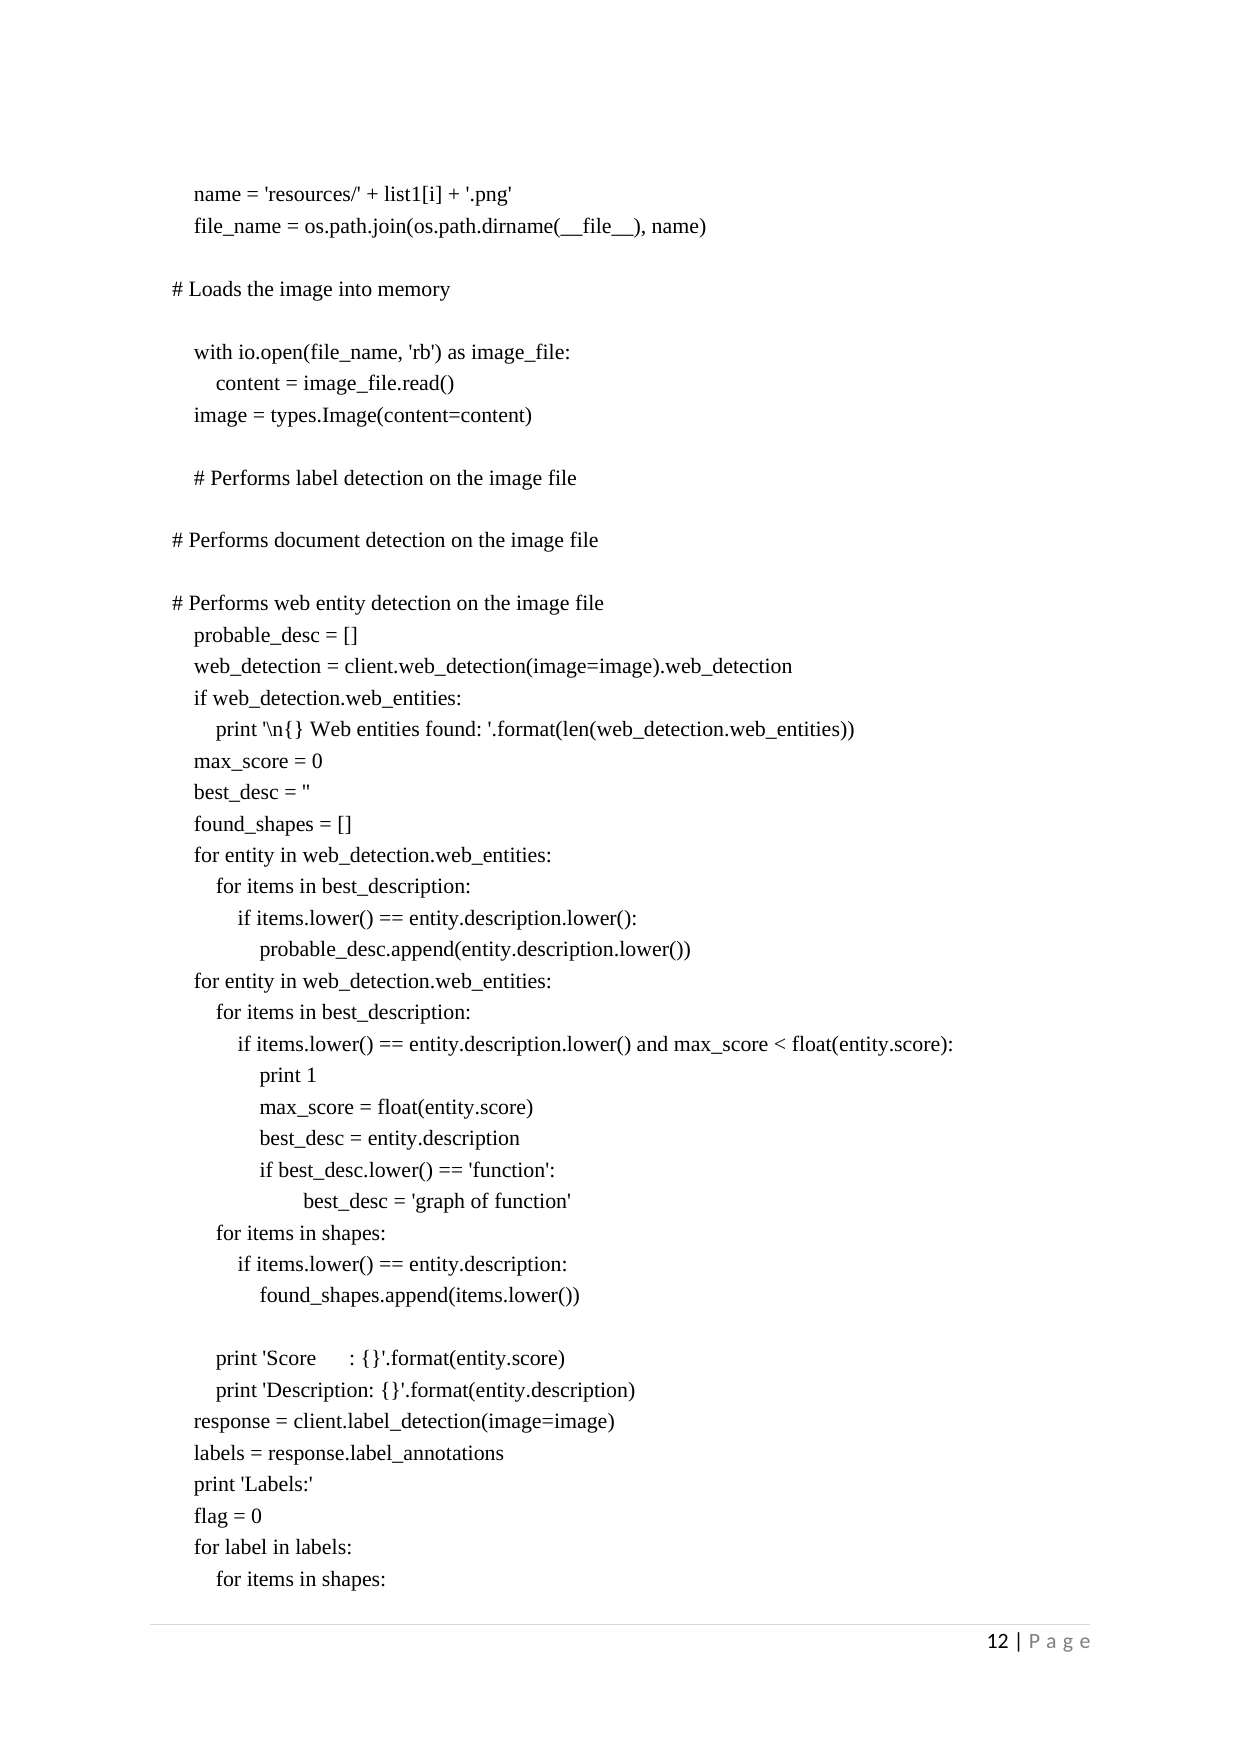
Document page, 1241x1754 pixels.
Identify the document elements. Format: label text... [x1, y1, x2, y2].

text file_name = os.path.join(os.path.dirname(__file__), name) [150, 213, 1090, 238]
text response = client.label_detection(image=image) [150, 1408, 1090, 1433]
text if items.lower() == entity.description.lower(): [150, 905, 1090, 930]
text # Loads the image into memory [150, 276, 1090, 301]
text for items in shapes: [150, 1566, 1090, 1591]
text if web_detection.web_entities: [150, 685, 1090, 710]
text content = image_file.read() [150, 370, 1090, 395]
text for items in shapes: [150, 1219, 1090, 1245]
text max_score = 0 [150, 748, 1090, 773]
text probable_desc.append(entity.description.lower()) [150, 936, 1090, 962]
text web_detection = client.web_detection(image=image).web_detection [150, 653, 1090, 678]
text for items in best_description: [150, 999, 1090, 1024]
text if items.lower() == entity.description: [150, 1251, 1090, 1276]
text # Performs document detection on the image file [150, 527, 1090, 553]
text name = 'resources/' + list1[i] + '.png' [150, 181, 1090, 207]
text # Performs web entity detection on the image file [150, 590, 1090, 616]
text print 1 [150, 1062, 1090, 1087]
text for entity in web_detection.web_entities: [150, 842, 1090, 867]
text best_desc = 'graph of function' [150, 1188, 1090, 1213]
text max_score = float(entity.score) [150, 1094, 1090, 1119]
text probable_desc = [] [150, 622, 1090, 647]
text image = types.Image(content=content) [150, 402, 1090, 427]
text print 'Labels:' [150, 1471, 1090, 1496]
text print 'Score : {}'.format(entity.score) [150, 1345, 1090, 1371]
text labels = response.label_annotations [150, 1440, 1090, 1465]
text with io.open(file_name, 'rb') as image_file: [150, 339, 1090, 364]
text found_shapes.append(items.lower()) [150, 1282, 1090, 1308]
text found_shapes = [] [150, 811, 1090, 836]
text if items.lower() == entity.description.lower() and max_score < float(entity.score): [150, 1031, 1090, 1056]
text for label in labels: [150, 1534, 1090, 1559]
text print '\n{} Web entities found: '.format(len(web_detection.web_entities)) [150, 716, 1090, 741]
text if best_desc.lower() == 'function': [150, 1157, 1090, 1182]
text best_desc = '' [150, 779, 1090, 804]
text for entity in web_detection.web_entities: [150, 968, 1090, 993]
text # Performs label detection on the image file [150, 464, 1090, 490]
text flag = 0 [150, 1503, 1090, 1528]
text best_desc = entity.description [150, 1125, 1090, 1150]
text for items in best_description: [150, 873, 1090, 899]
text print 'Description: {}'.format(entity.description) [150, 1377, 1090, 1402]
